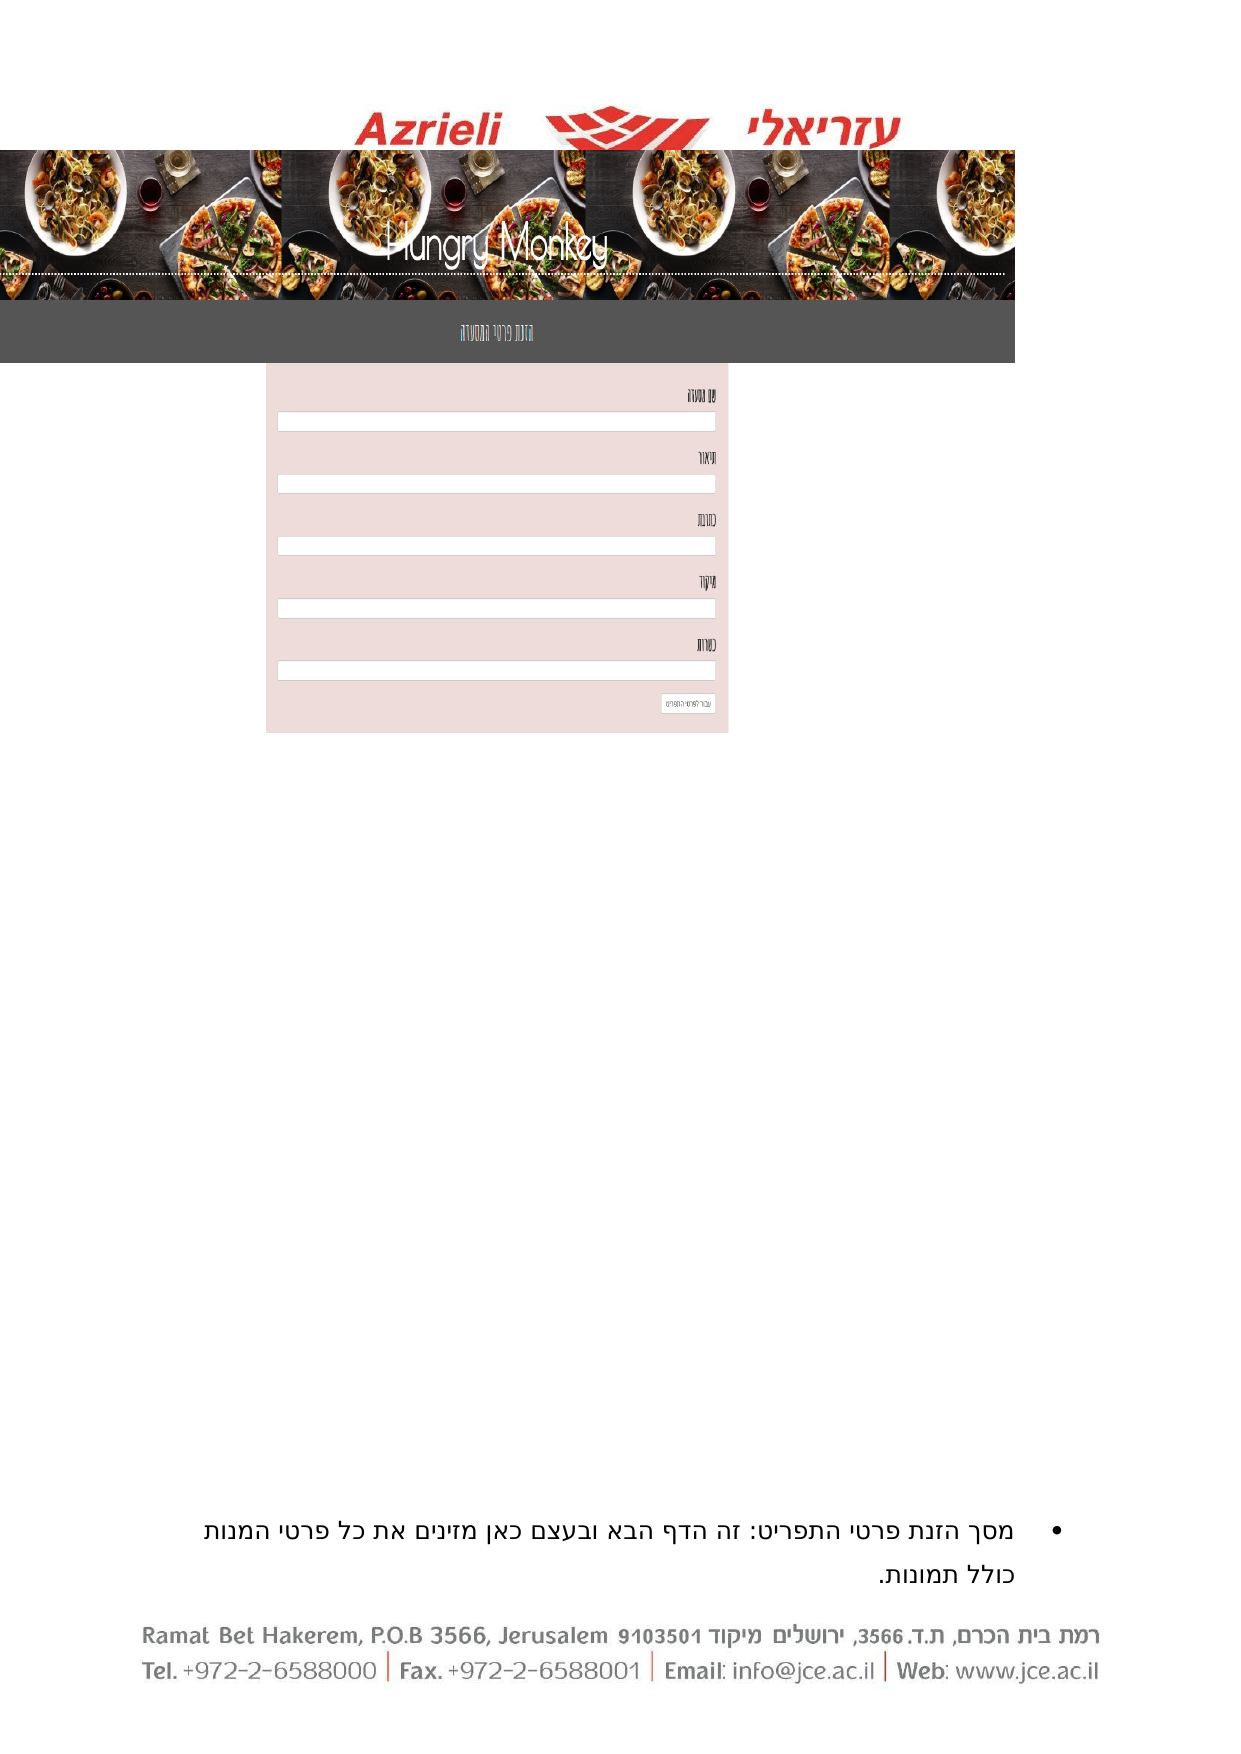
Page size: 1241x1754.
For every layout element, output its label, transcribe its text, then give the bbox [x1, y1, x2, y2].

picture [137, 1617, 1104, 1690]
picture [0, 103, 1015, 898]
list מסך הזנת פרטי התפריט: זה הדף הבא ובעצם כאן מזינים את כל פרטי המנות כולל תמונות. [150, 1516, 1053, 1589]
